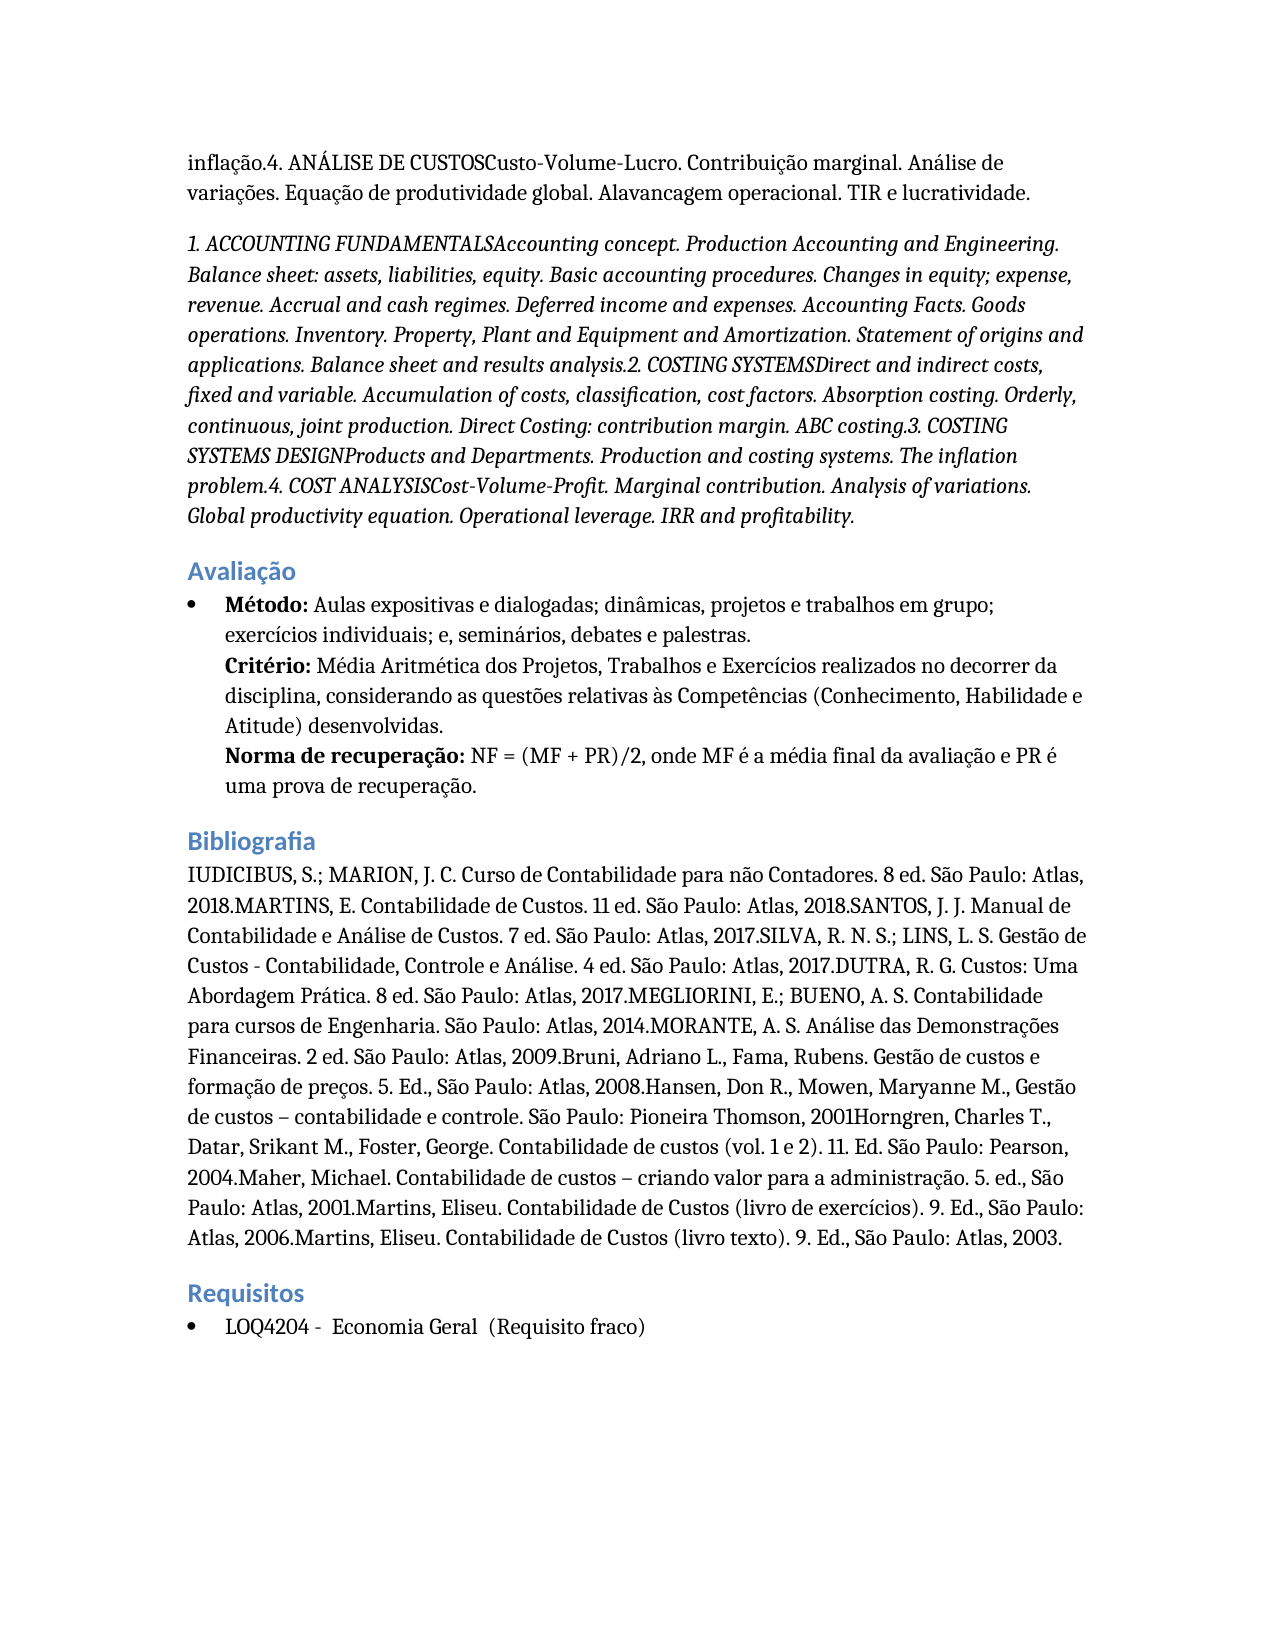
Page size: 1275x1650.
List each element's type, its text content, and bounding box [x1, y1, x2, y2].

list Método: Aulas expositivas e dialogadas; dinâmicas, projetos e trabalhos em grupo; exercícios individuais; e, seminários, debates e palestras. Critério: Média Aritmética dos Projetos, Trabalhos e Exercícios realizados no decorrer da disciplina, considerando as questões relativas às Competências (Conhecimento, Habilidade e Atitude) desenvolvidas. Norma de recuperação: NF = (MF + PR)/2, onde MF é a média final da avaliação e PR é uma prova de recuperação. [187, 592, 1087, 800]
text 1. ACCOUNTING FUNDAMENTALSAccounting concept. Production Accounting and Engineering. Balance sheet: assets, liabilities, equity. Basic accounting procedures. Changes in equity; expense, revenue. Accrual and cash regimes. Deferred income and expenses. Accounting Facts. Goods operations. Inventory. Property, Plant and Equipment and Amortization. Statement of origins and applications. Balance sheet and results analysis.2. COSTING SYSTEMSDirect and indirect costs, fixed and variable. Accumulation of costs, classification, cost factors. Absorption costing. Orderly, continuous, joint production. Direct Costing: contribution margin. ABC costing.3. COSTING SYSTEMS DESIGNProducts and Departments. Production and costing systems. The inflation problem.4. COST ANALYSISCost-Volume-Profit. Marginal contribution. Analysis of variations. Global productivity equation. Operational leverage. IRR and profitability. [187, 231, 1087, 529]
subtitle Bibliografia [187, 824, 1087, 857]
list LOQ4204 - Economia Geral (Requisito fraco) [187, 1314, 1087, 1370]
subtitle Requisitos [187, 1276, 1087, 1309]
subtitle Avaliação [187, 554, 1087, 587]
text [187, 150, 1087, 207]
